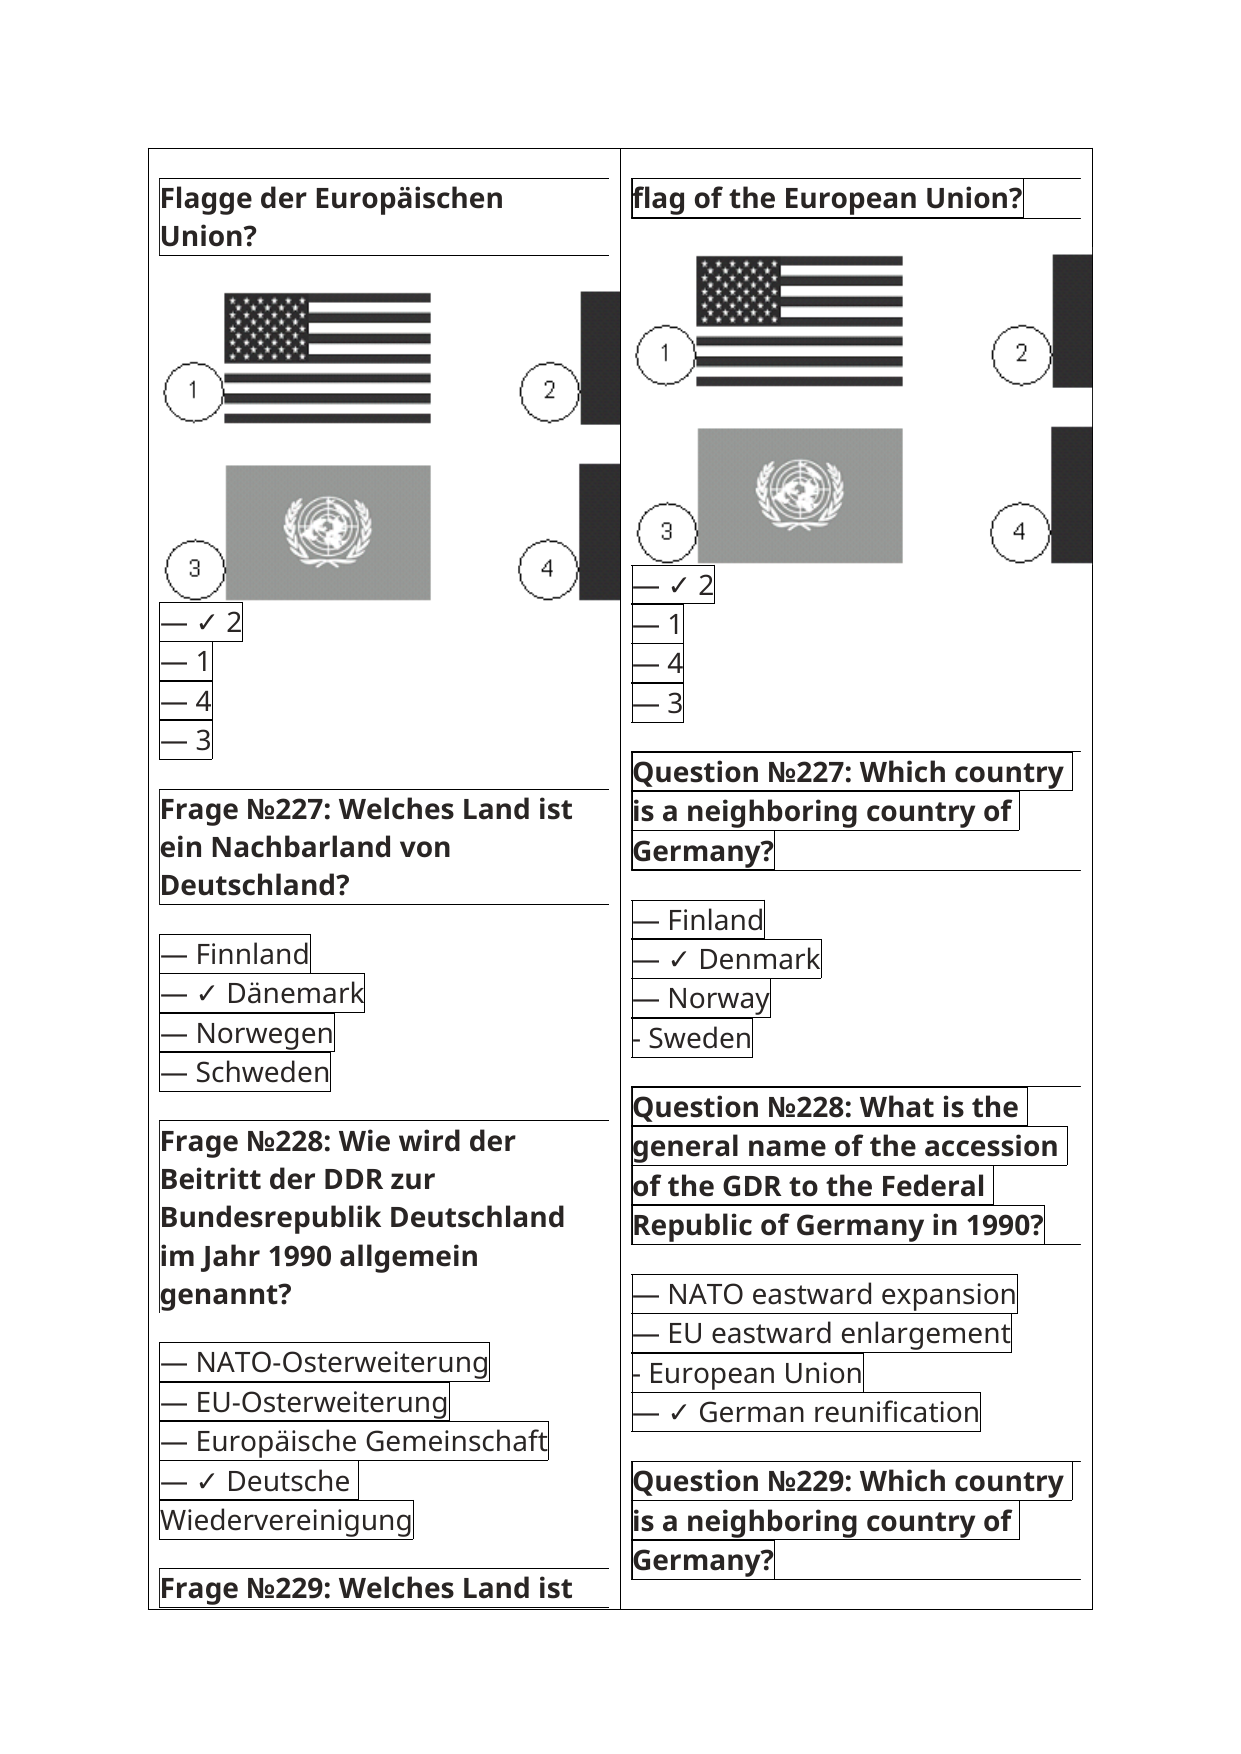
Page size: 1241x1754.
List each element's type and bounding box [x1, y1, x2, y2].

table_header [621, 149, 1092, 1609]
table_header [149, 149, 620, 1609]
picture [159, 284, 620, 602]
picture [631, 247, 1093, 565]
